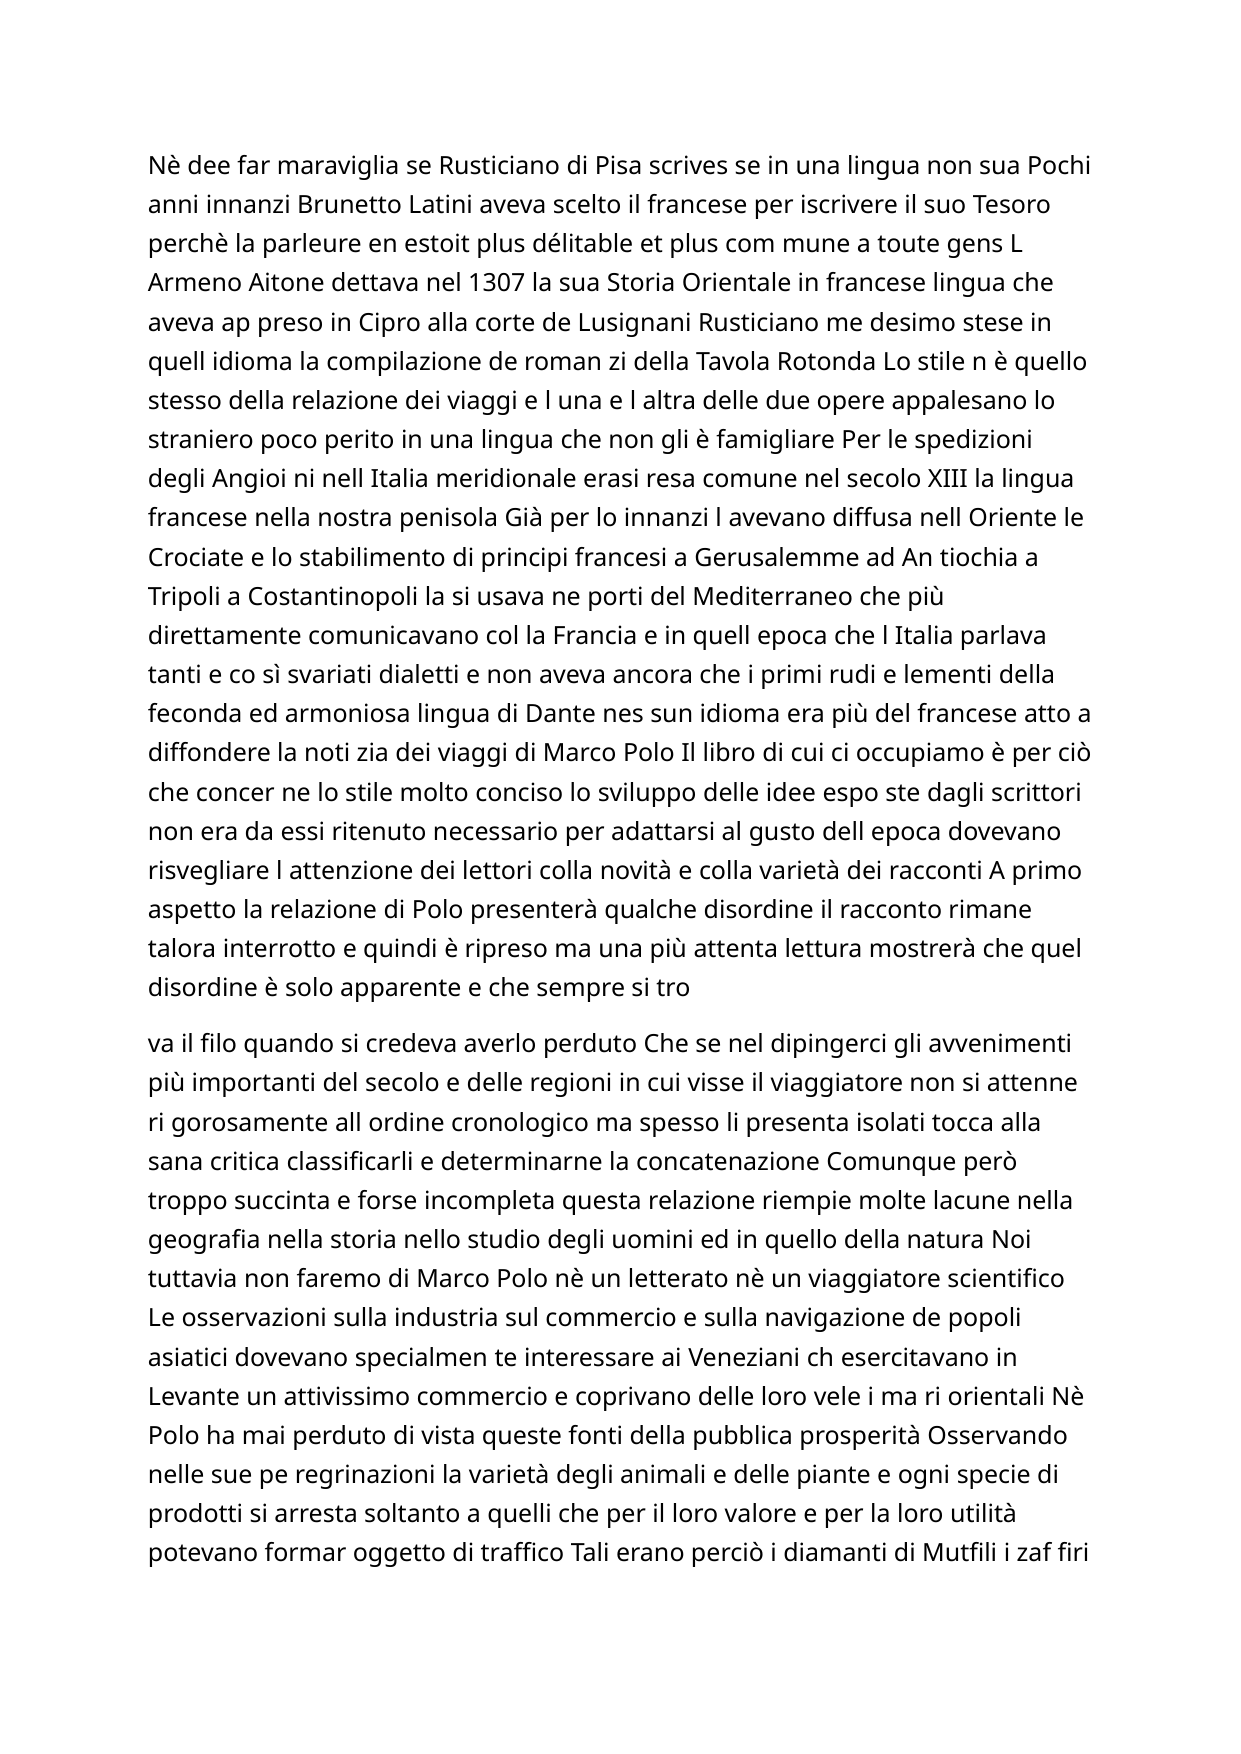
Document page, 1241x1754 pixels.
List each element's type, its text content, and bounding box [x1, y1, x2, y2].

text Nè dee far maraviglia se Rusticiano di Pisa scrives se in una lingua non sua Pochi anni innanzi Brunetto Latini aveva scelto il francese per iscrivere il suo Tesoro perchè la parleure en estoit plus délitable et plus com mune a toute gens L Armeno Aitone dettava nel 1307 la sua Storia Orientale in francese lingua che aveva ap preso in Cipro alla corte de Lusignani Rusticiano me desimo stese in quell idioma la compilazione de roman zi della Tavola Rotonda Lo stile n è quello stesso della relazione dei viaggi e l una e l altra delle due opere appalesano lo straniero poco perito in una lingua che non gli è famigliare Per le spedizioni degli Angioi ni nell Italia meridionale erasi resa comune nel secolo XIII la lingua francese nella nostra penisola Già per lo innanzi l avevano diffusa nell Oriente le Crociate e lo stabilimento di principi francesi a Gerusalemme ad An tiochia a Tripoli a Costantinopoli la si usava ne porti del Mediterraneo che più direttamente comunicavano col la Francia e in quell epoca che l Italia parlava tanti e co sì svariati dialetti e non aveva ancora che i primi rudi e lementi della feconda ed armoniosa lingua di Dante nes sun idioma era più del francese atto a diffondere la noti zia dei viaggi di Marco Polo Il libro di cui ci occupiamo è per ciò che concer ne lo stile molto conciso lo sviluppo delle idee espo ste dagli scrittori non era da essi ritenuto necessario per adattarsi al gusto dell ероса dovevano risvegliare l attenzione dei lettori colla novità e colla varietà dei racconti A primo aspetto la relazione di Polo presenterà qualche disordine il racconto rimane talora interrotto e quindi è ripreso ma una più attenta lettura mostrerà che quel disordine è solo apparente e che sempre si tro [148, 148, 1093, 1004]
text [148, 1026, 1093, 1569]
